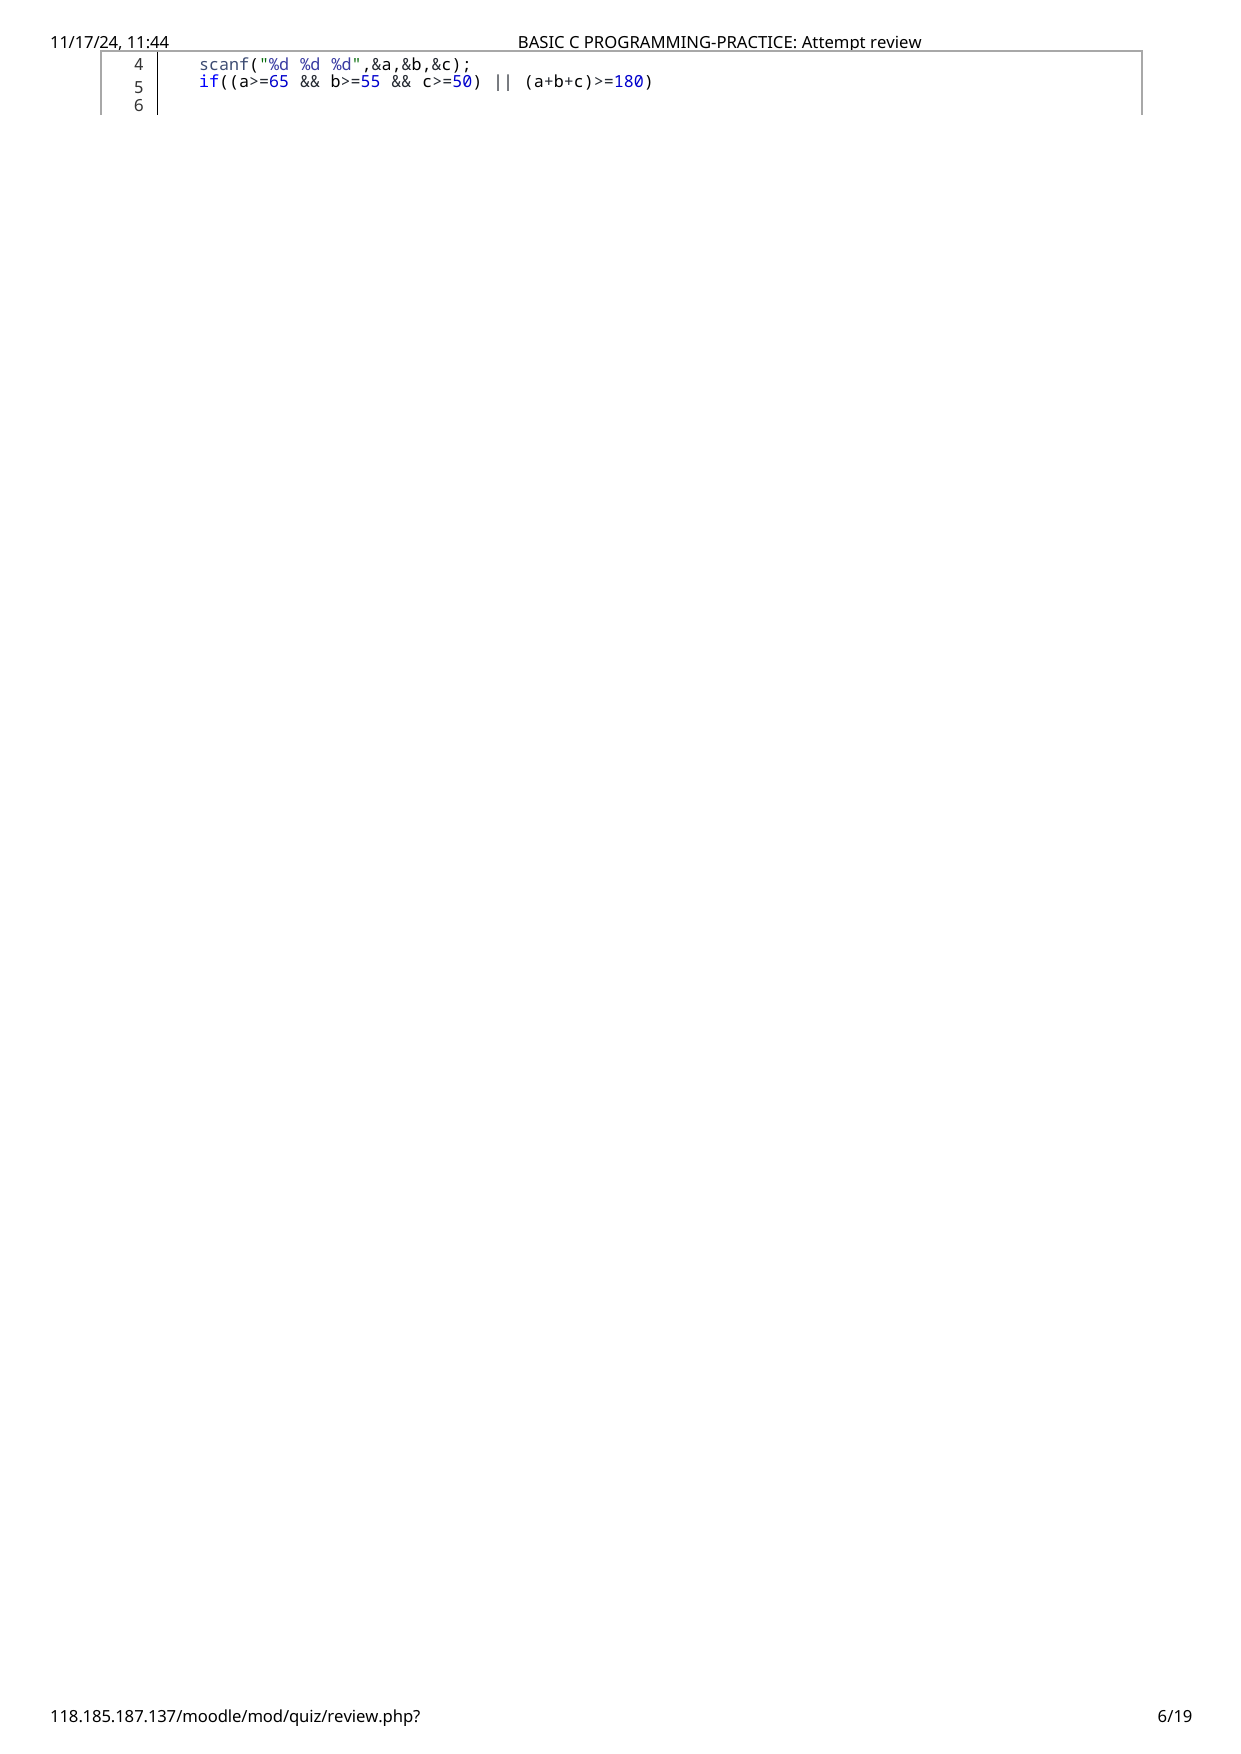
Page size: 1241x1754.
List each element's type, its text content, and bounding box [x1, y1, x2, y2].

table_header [158, 52, 1141, 114]
table_header 1 2 3 ▼ 4 5 6 [102, 52, 157, 114]
